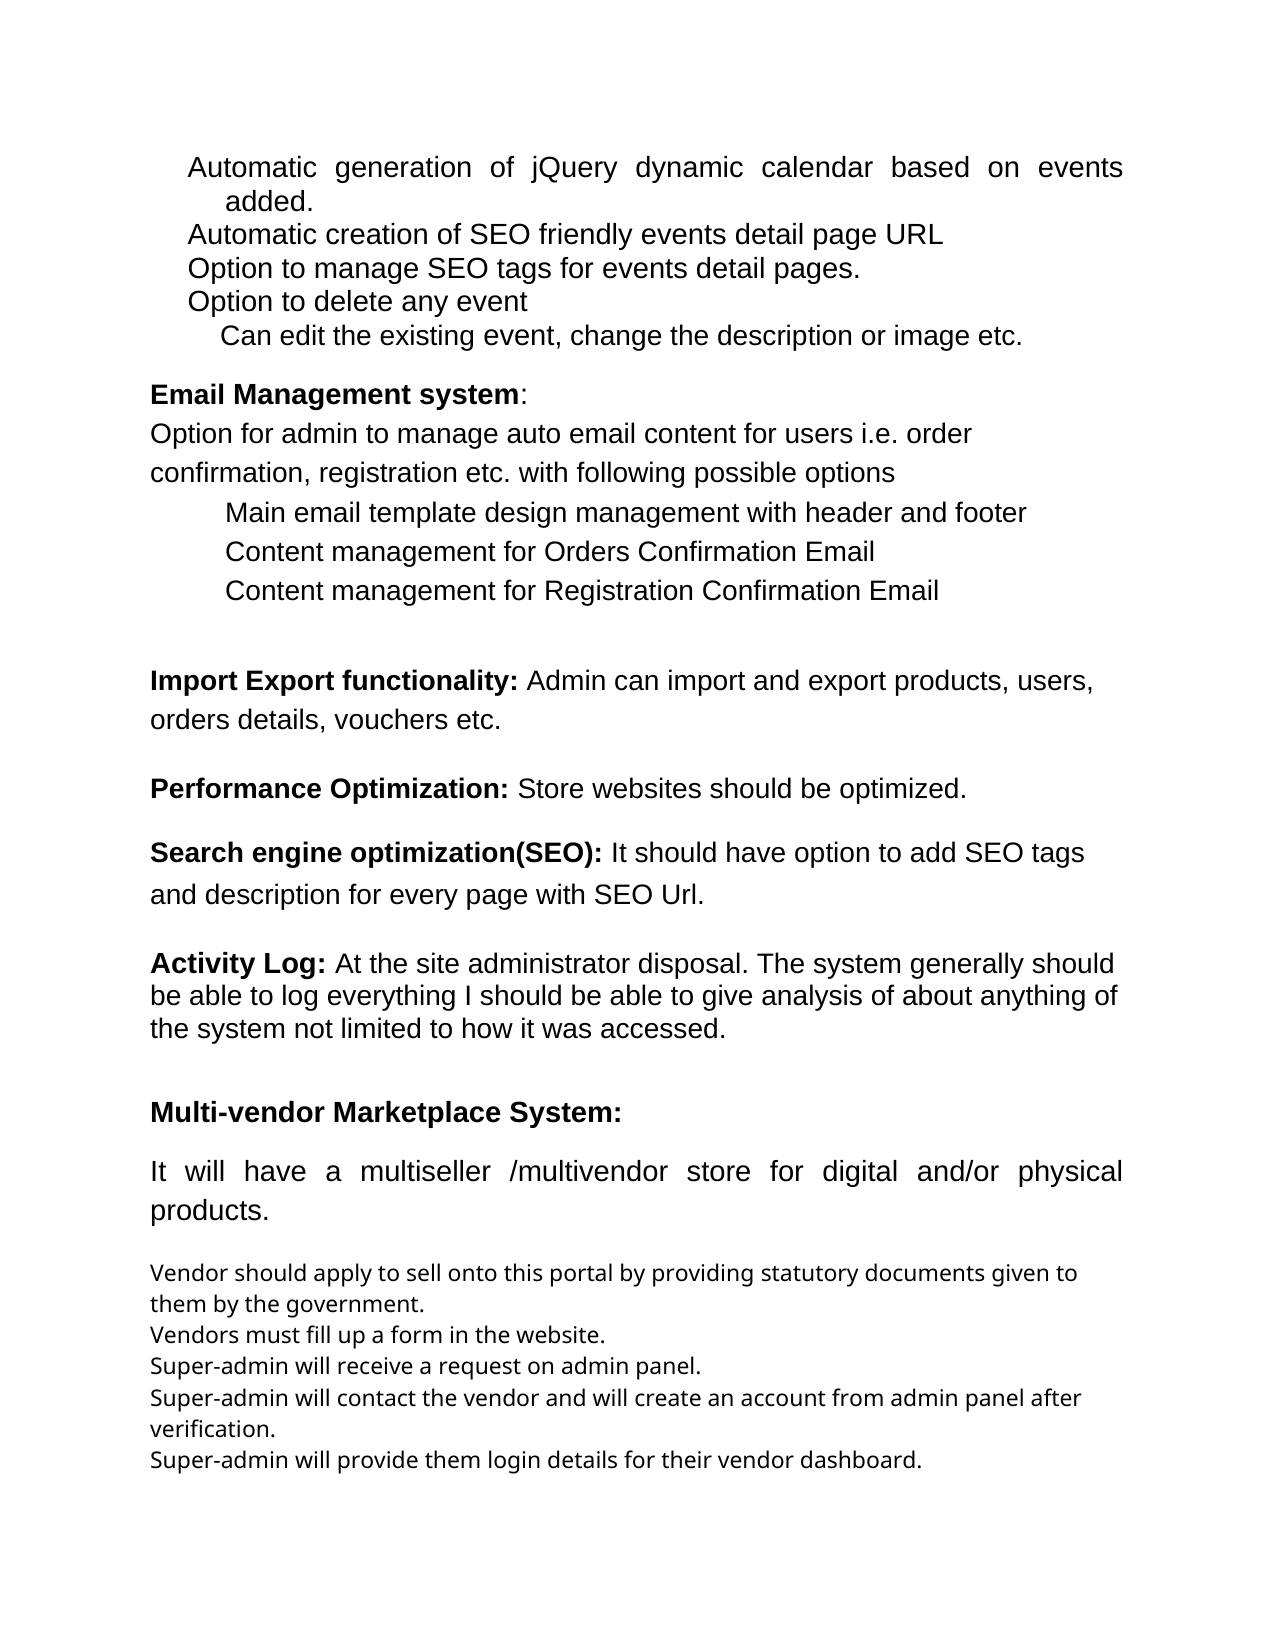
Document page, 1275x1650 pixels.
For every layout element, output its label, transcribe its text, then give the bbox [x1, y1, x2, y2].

text Super-admin will receive a request on admin panel. [150, 1350, 1125, 1381]
text Super-admin will provide them login details for their vendor dashboard. [150, 1444, 1125, 1475]
text Import Export functionality: Admin can import and export products, users, orders details, vouchers etc. [150, 664, 1117, 735]
text Content management for Orders Confirmation Email [150, 535, 1117, 567]
text Automatic creation of SEO friendly events detail page URL [187, 217, 1125, 251]
text Can edit the existing event, change the description or image etc. [150, 318, 1125, 351]
text Vendors must fill up a form in the website. [150, 1319, 1125, 1350]
text Vendor should apply to sell onto this portal by providing statutory documents given to them by the government. [150, 1256, 1125, 1319]
text Email Management system: [150, 377, 1117, 410]
text Search engine optimization(SEO): It should have option to add SEO tags and description for every page with SEO Url. [150, 836, 1117, 911]
text Multi-vendor Marketplace System: [150, 1095, 1125, 1128]
text Option to delete any event [187, 284, 1125, 318]
text Main email template design management with header and footer [150, 496, 1117, 528]
text Content management for Registration Confirmation Email [150, 574, 1117, 606]
text Super-admin will contact the vendor and will create an account from admin panel after verification. [150, 1381, 1125, 1444]
text Performance Optimization: Store websites should be optimized. [150, 772, 1117, 804]
text Automatic generation of jQuery dynamic calendar based on events added. [187, 150, 1125, 217]
text It will have a multiseller /multivendor store for digital and/or physical products. [150, 1154, 1125, 1226]
text Activity Log: At the site administrator disposal. The system generally should be able to log everything I should be able to give analysis of about anything of the system not limited to how it was accessed. [150, 946, 1125, 1044]
text Option for admin to manage auto email content for users i.e. order confirmation, registration etc. with following possible options [150, 417, 1117, 489]
text Option to manage SEO tags for events detail pages. [187, 251, 1125, 284]
